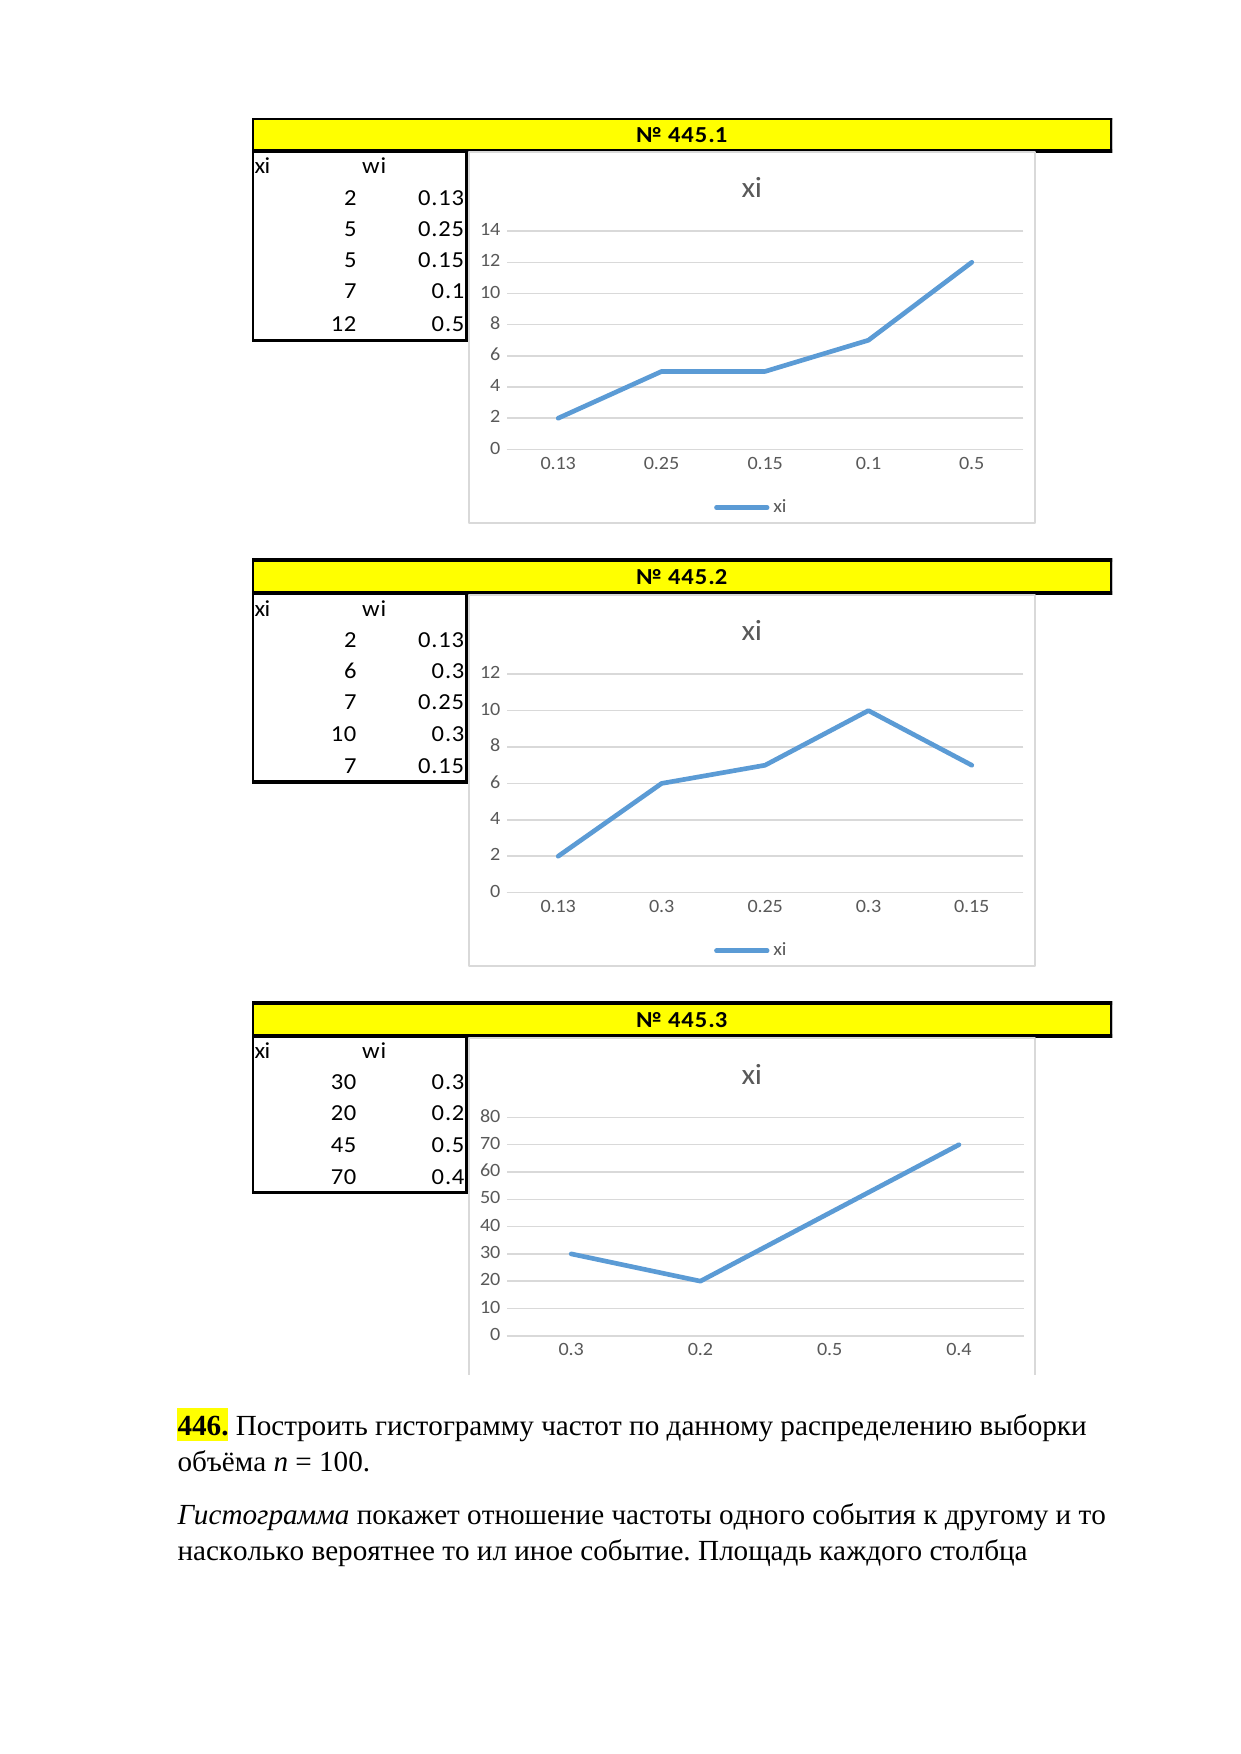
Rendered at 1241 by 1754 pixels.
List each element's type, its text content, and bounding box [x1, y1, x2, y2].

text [177, 1497, 1152, 1566]
text 446. Построить гистограмму частот по данному распределению выборки объёма n = 100. [177, 1408, 1152, 1477]
